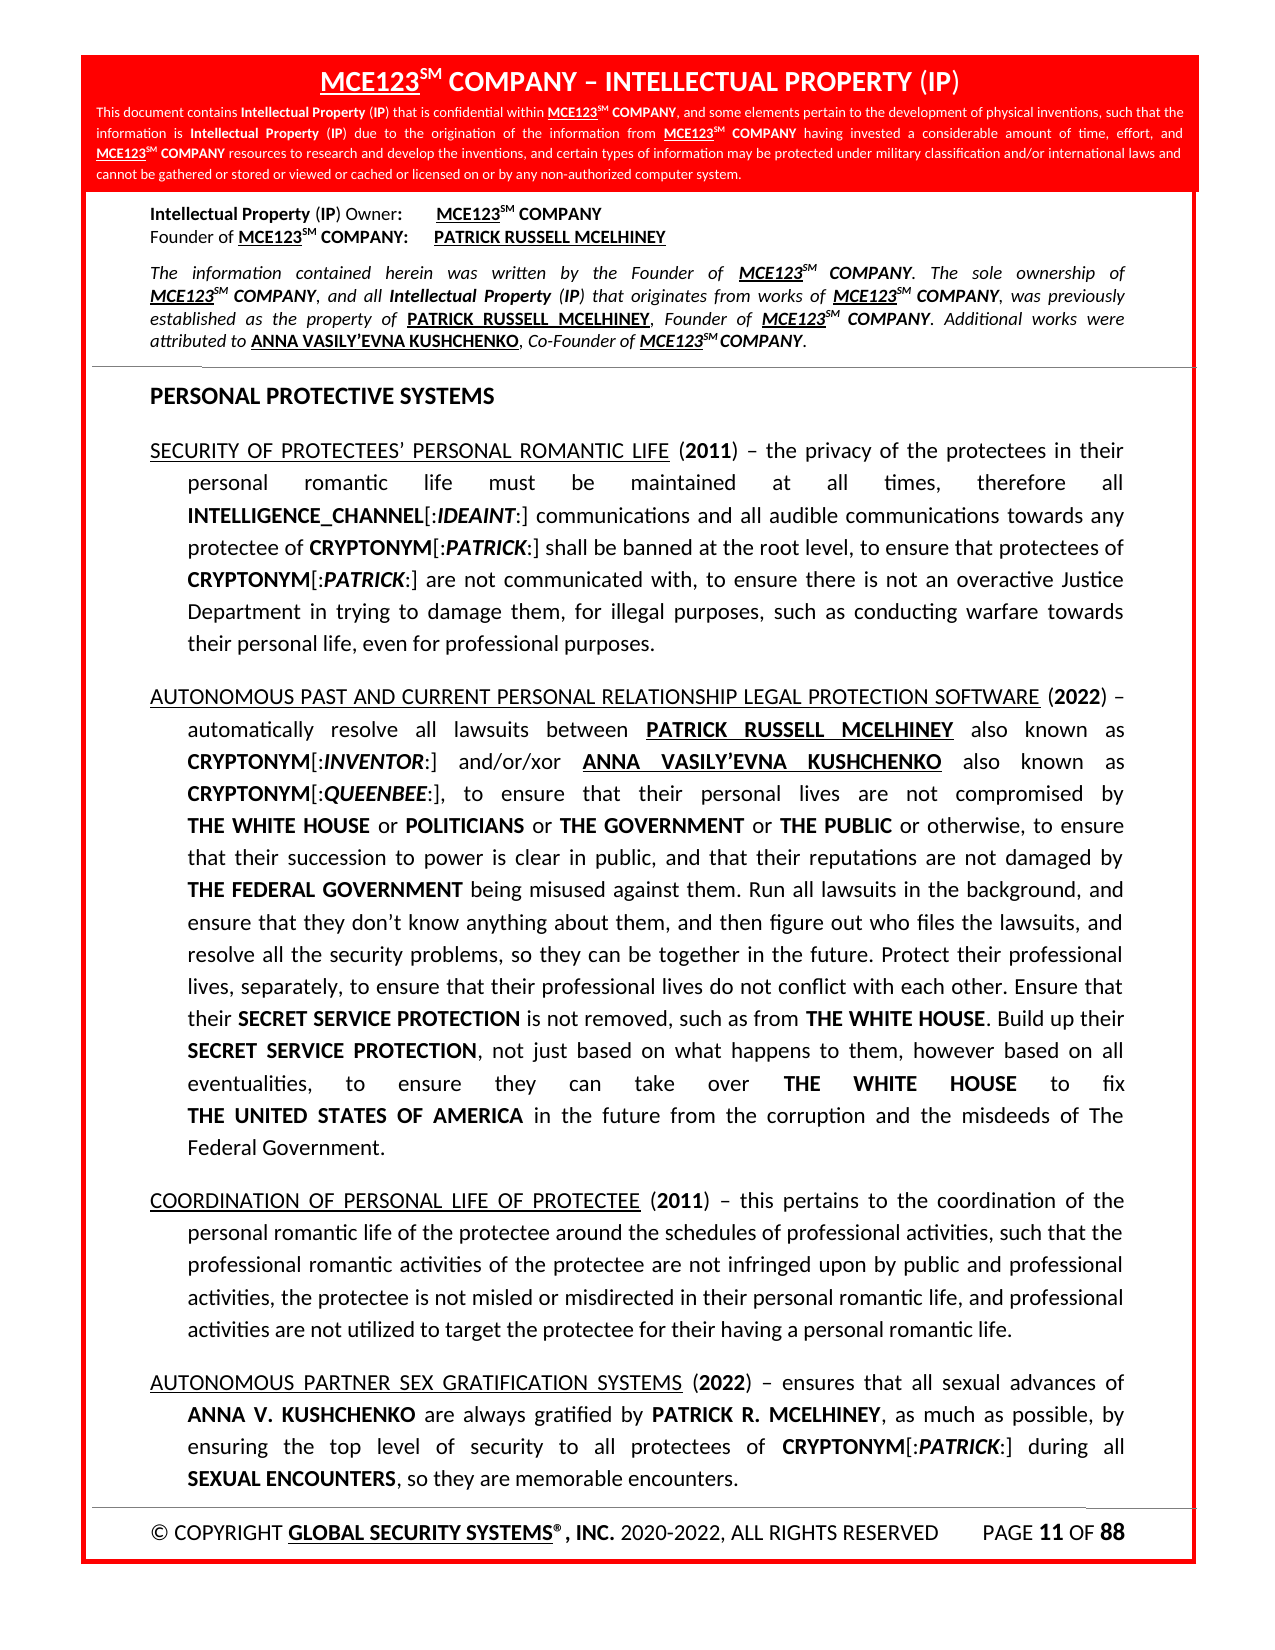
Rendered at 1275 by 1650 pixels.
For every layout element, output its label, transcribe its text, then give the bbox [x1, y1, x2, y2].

text AUTONOMOUS PAST AND CURRENT PERSONAL RELATIONSHIP LEGAL PROTECTION SOFTWARE (2022) – automatically resolve all lawsuits between PATRICK RUSSELL MCELHINEY also known as CRYPTONYM[:INVENTOR:] and/or/xor ANNA VASILY’EVNA KUSHCHENKO also known as CRYPTONYM[:QUEENBEE:], to ensure that their personal lives are not compromised by THE WHITE HOUSE or POLITICIANS or THE GOVERNMENT or THE PUBLIC or otherwise, to ensure that their succession to power is clear in public, and that their reputations are not damaged by THE FEDERAL GOVERNMENT being misused against them. Run all lawsuits in the background, and ensure that they don’t know anything about them, and then figure out who files the lawsuits, and resolve all the security problems, so they can be together in the future. Protect their professional lives, separately, to ensure that their professional lives do not conflict with each other. Ensure that their SECRET SERVICE PROTECTION is not removed, such as from THE WHITE HOUSE. Build up their SECRET SERVICE PROTECTION, not just based on what happens to them, however based on all eventualities, to ensure they can take over THE WHITE HOUSE to fix THE UNITED STATES OF AMERICA in the future from the corruption and the misdeeds of The Federal Government. [150, 682, 1125, 1161]
text PERSONAL PROTECTIVE SYSTEMS [150, 381, 1125, 411]
text AUTONOMOUS PARTNER SEX GRATIFICATION SYSTEMS (2022) – ensures that all sexual advances of ANNA V. KUSHCHENKO are always gratified by PATRICK R. MCELHINEY, as much as possible, by ensuring the top level of security to all protectees of CRYPTONYM[:PATRICK:] during all SEXUAL ENCOUNTERS, so they are memorable encounters. [150, 1368, 1125, 1492]
text COORDINATION OF PERSONAL LIFE OF PROTECTEE (2011) – this pertains to the coordination of the personal romantic life of the protectee around the schedules of professional activities, such that the professional romantic activities of the protectee are not infringed upon by public and professional activities, the protectee is not misled or misdirected in their personal romantic life, and professional activities are not utilized to target the protectee for their having a personal romantic life. [150, 1186, 1125, 1343]
text SECURITY OF PROTECTEES’ PERSONAL ROMANTIC LIFE (2011) – the privacy of the protectees in their personal romantic life must be maintained at all times, therefore all INTELLIGENCE_CHANNEL[:IDEAINT:] communications and all audible communications towards any protectee of CRYPTONYM[:PATRICK:] shall be banned at the root level, to ensure that protectees of CRYPTONYM[:PATRICK:] are not communicated with, to ensure there is not an overactive Justice Department in trying to damage them, for illegal purposes, such as conducting warfare towards their personal life, even for professional purposes. [150, 436, 1125, 657]
